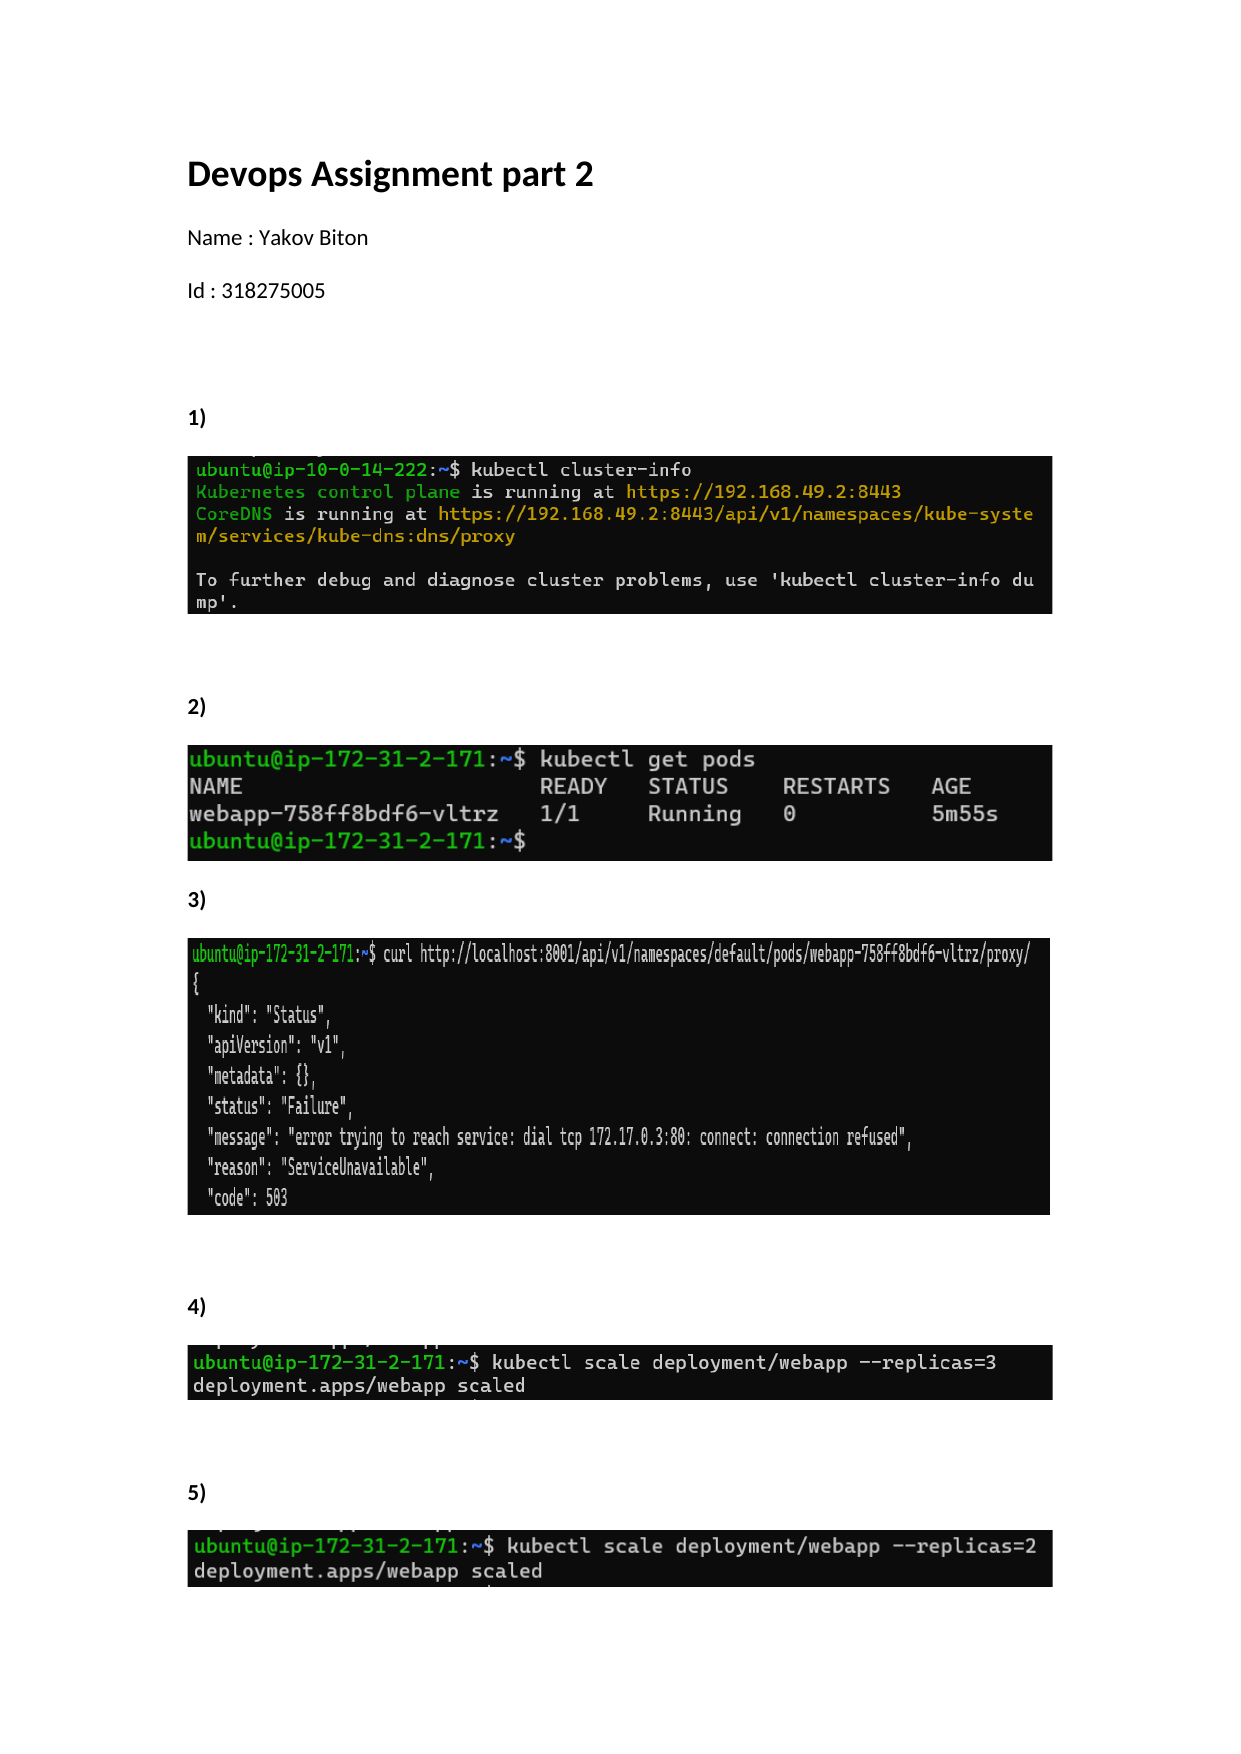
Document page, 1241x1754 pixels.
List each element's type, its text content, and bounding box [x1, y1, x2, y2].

picture [187, 745, 1053, 861]
text Name : Yakov Biton [187, 223, 1053, 252]
picture [187, 1530, 1053, 1587]
text 1) [187, 403, 1053, 431]
text 5) [187, 1478, 1053, 1506]
text Id : 318275005 [187, 277, 1053, 304]
text 4) [187, 1292, 1053, 1320]
text 3) [187, 885, 1053, 913]
picture [187, 938, 1050, 1215]
text Devops Assignment part 2 [187, 150, 1053, 196]
picture [187, 456, 1053, 614]
text 2) [187, 692, 1053, 720]
picture [187, 1345, 1053, 1400]
